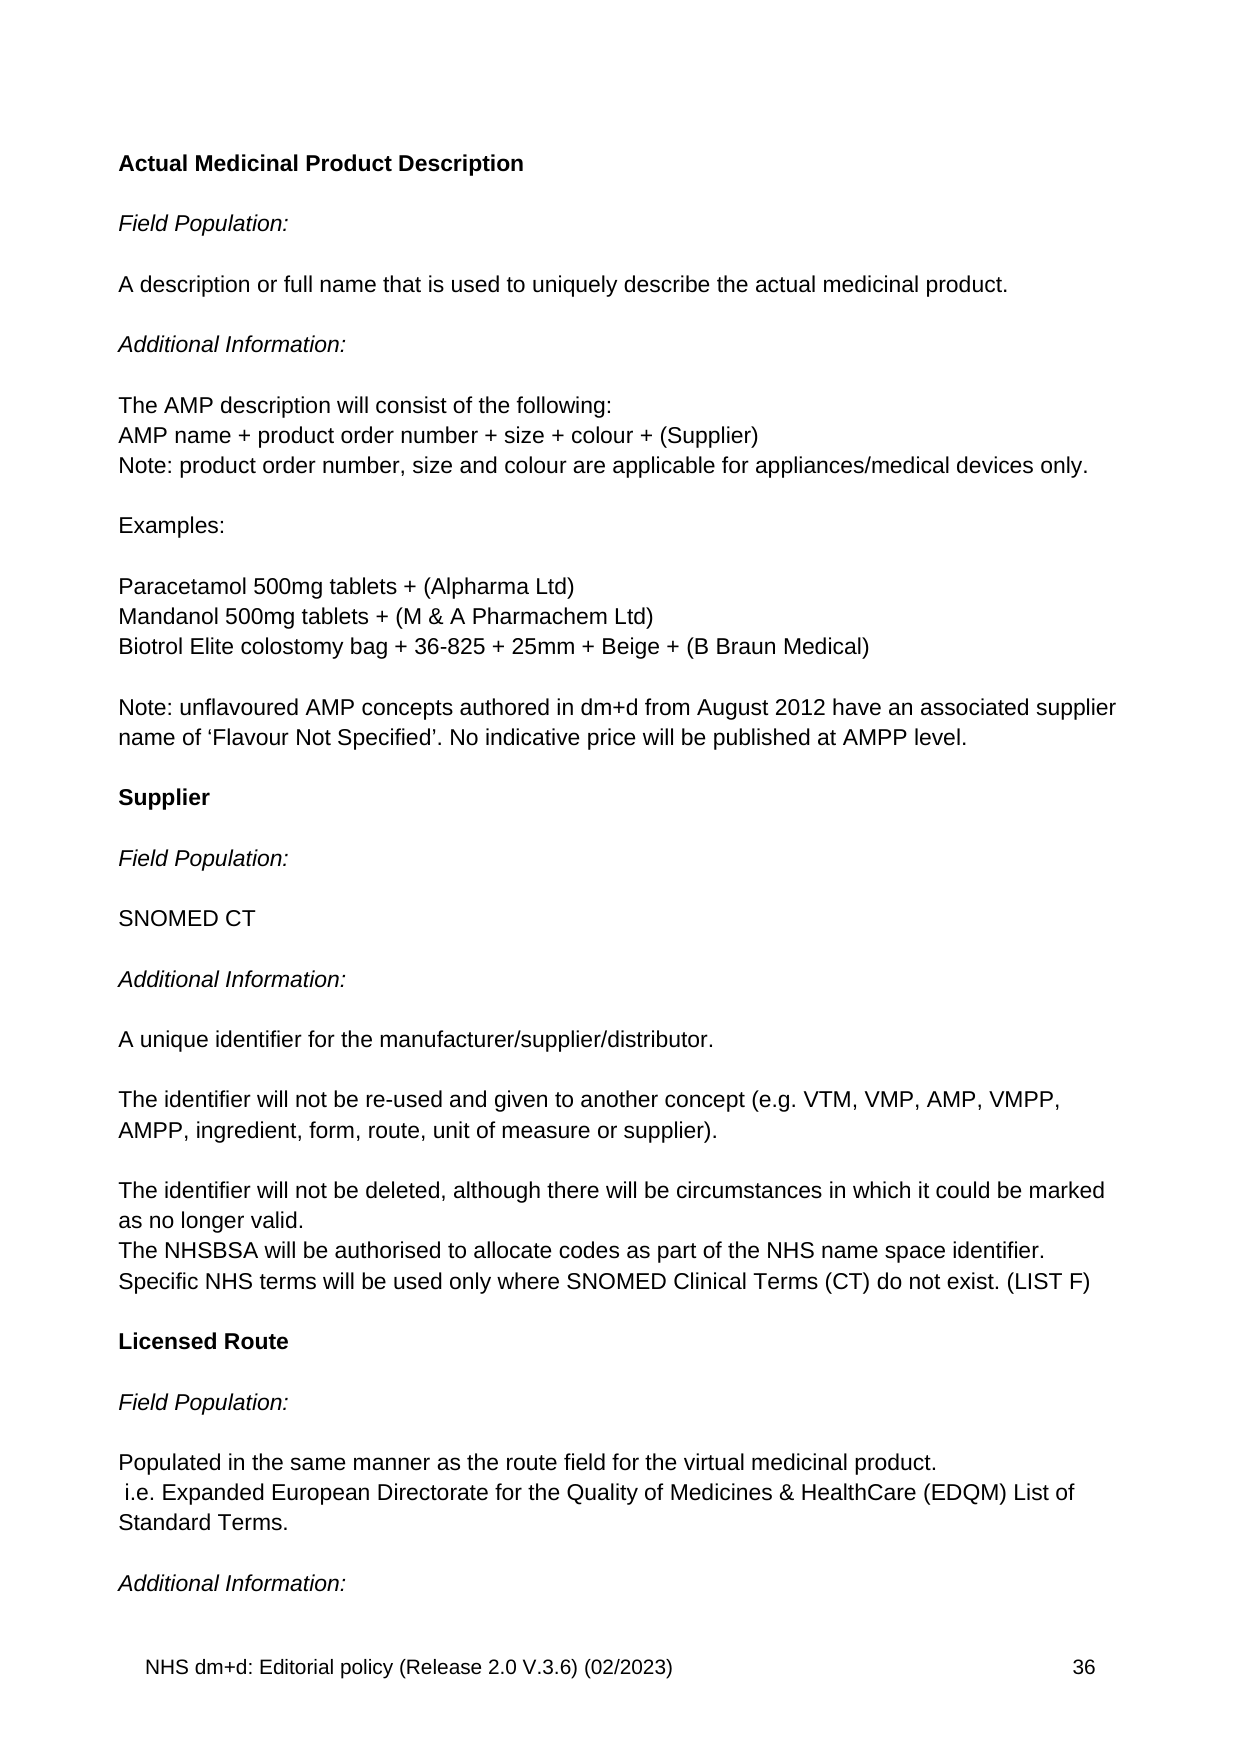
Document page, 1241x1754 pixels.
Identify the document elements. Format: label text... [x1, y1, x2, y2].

text Additional Information: [118, 331, 1122, 358]
text Supplier [118, 784, 1122, 811]
text SNOMED CT [118, 905, 1122, 932]
text Note: product order number, size and colour are applicable for appliances/medical devices only. [118, 452, 1122, 478]
text Field Population: [118, 1388, 1122, 1415]
text The identifier will not be deleted, although there will be circumstances in which it could be marked as no longer valid. [118, 1177, 1122, 1234]
text Actual Medicinal Product Description [118, 150, 1122, 176]
text Additional Information: [118, 1570, 1122, 1596]
text Populated in the same manner as the route field for the virtual medicinal product. [118, 1449, 1122, 1475]
text i.e. Expanded European Directorate for the Quality of Medicines & HealthCare (EDQM) List of Standard Terms. [118, 1479, 1122, 1536]
text Field Population: [118, 845, 1122, 871]
text Additional Information: [118, 966, 1122, 992]
text Mandanol 500mg tablets + (M & A Pharmachem Ltd) [118, 603, 1122, 629]
text The identifier will not be re-used and given to another concept (e.g. VTM, VMP, AMP, VMPP, AMPP, ingredient, form, route, unit of measure or supplier). [118, 1086, 1122, 1143]
text AMP name + product order number + size + colour + (Supplier) [118, 422, 1122, 448]
text Examples: [118, 512, 1122, 539]
text Biotrol Elite colostomy bag + 36-825 + 25mm + Beige + (B Braun Medical) [118, 633, 1122, 660]
text Paracetamol 500mg tablets + (Alpharma Ltd) [118, 573, 1122, 599]
text Field Population: [118, 210, 1122, 237]
text The AMP description will consist of the following: [118, 392, 1122, 418]
text A description or full name that is used to uniquely describe the actual medicinal product. [118, 271, 1122, 297]
text Note: unflavoured AMP concepts authored in dm+d from August 2012 have an associated supplier name of ‘Flavour Not Specified’. No indicative price will be published at AMPP level. [118, 694, 1122, 750]
text A unique identifier for the manufacturer/supplier/distributor. [118, 1026, 1122, 1052]
text Licensed Route [118, 1328, 1122, 1354]
text The NHSBSA will be authorised to allocate codes as part of the NHS name space identifier. Specific NHS terms will be used only where SNOMED Clinical Terms (CT) do not exist. (LIST F) [118, 1237, 1122, 1294]
